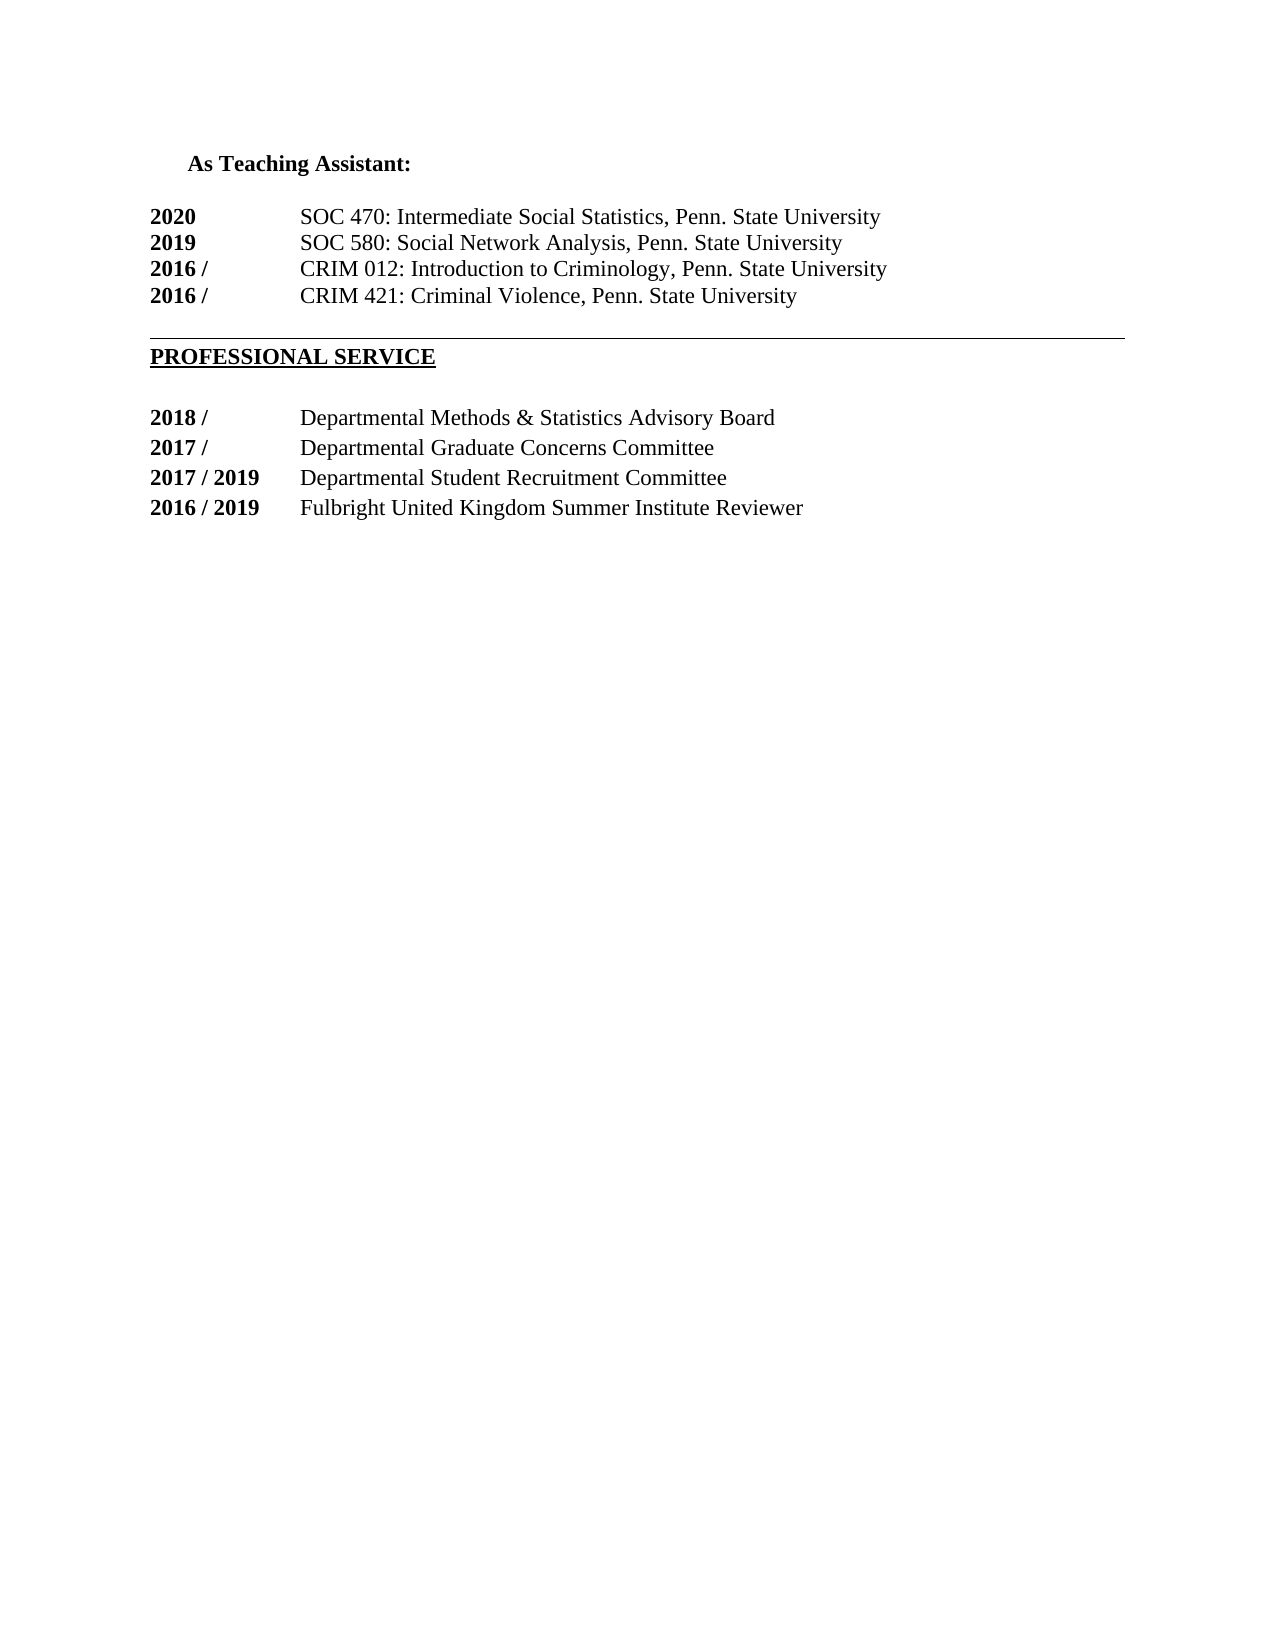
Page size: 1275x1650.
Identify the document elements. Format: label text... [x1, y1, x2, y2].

text 2016 / CRIM 012: Introduction to Criminology, Penn. State University [150, 255, 1125, 282]
text As Teaching Assistant: [150, 150, 1125, 176]
text 2017 / Departmental Graduate Concerns Committee [150, 434, 1125, 460]
text 2020 SOC 470: Intermediate Social Statistics, Penn. State University [150, 203, 1125, 229]
text PROFESSIONAL SERVICE [150, 343, 1125, 370]
text 2016 / CRIM 421: Criminal Violence, Penn. State University [150, 282, 1125, 308]
text 2019 SOC 580: Social Network Analysis, Penn. State University [150, 229, 1125, 255]
text 2017 / 2019 Departmental Student Recruitment Committee [150, 464, 1125, 491]
text 2018 / Departmental Methods & Statistics Advisory Board [150, 404, 1125, 430]
text 2016 / 2019 Fulbright United Kingdom Summer Institute Reviewer [150, 494, 1125, 521]
